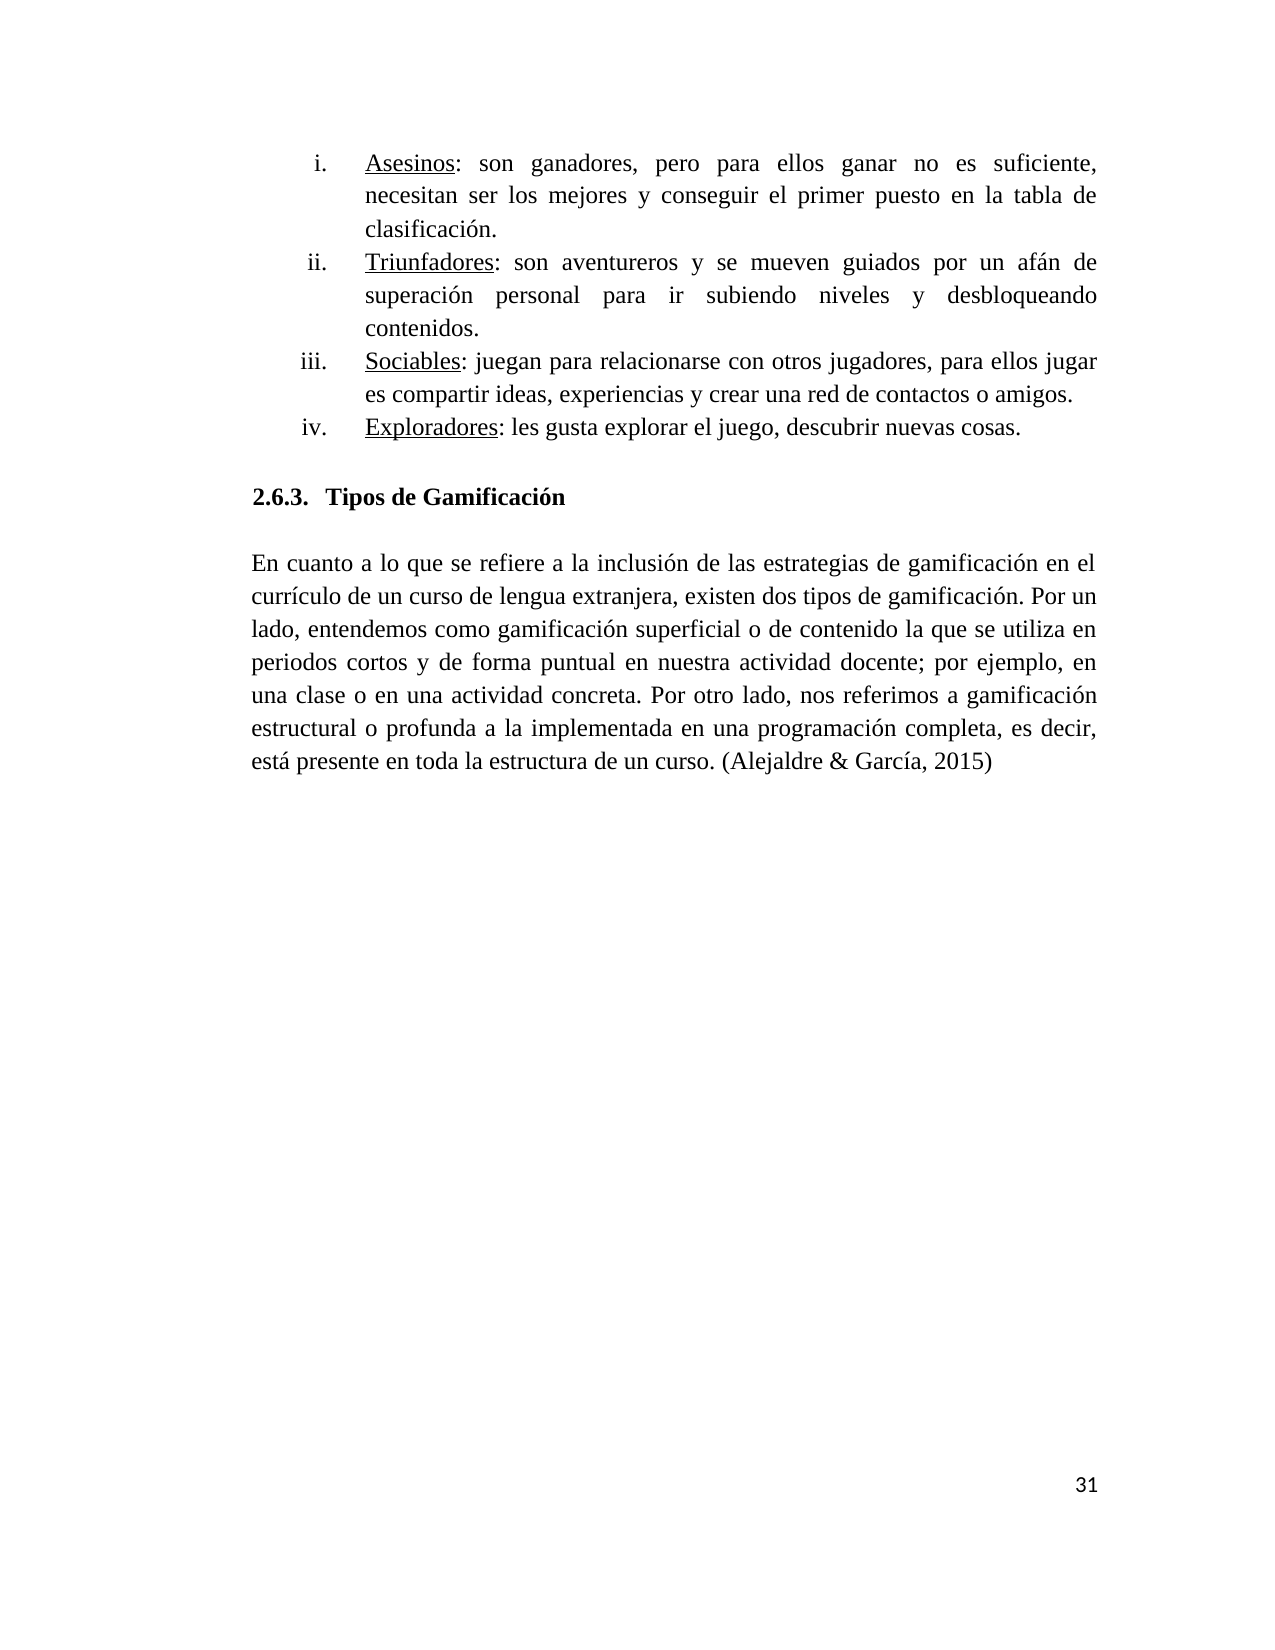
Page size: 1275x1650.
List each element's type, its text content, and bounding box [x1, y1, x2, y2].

subtitle Tipos de Gamificación [252, 482, 1098, 511]
list Exploradores: les gusta explorar el juego, descubrir nuevas cosas. [327, 412, 1098, 441]
list Sociables: juegan para relacionarse con otros jugadores, para ellos jugar es compartir ideas, experiencias y crear una red de contactos o amigos. [327, 346, 1098, 407]
list En cuanto a lo que se refiere a la inclusión de las estrategias de gamificación en el currículo de un curso de lengua extranjera, existen dos tipos de gamificación. Por un lado, entendemos como gamificación superficial o de contenido la que se utiliza en periodos cortos y de forma puntual en nuestra actividad docente; por ejemplo, en una clase o en una actividad concreta. Por otro lado, nos referimos a gamificación estructural o profunda a la implementada en una programación completa, es decir, está presente en toda la estructura de un curso. [251, 548, 1098, 775]
list Asesinos: son ganadores, pero para ellos ganar no es suficiente, necesitan ser los mejores y conseguir el primer puesto en la tabla de clasificación. [327, 148, 1098, 242]
list Triunfadores: son aventureros y se mueven guiados por un afán de superación personal para ir subiendo niveles y desbloqueando contenidos. [327, 247, 1098, 341]
